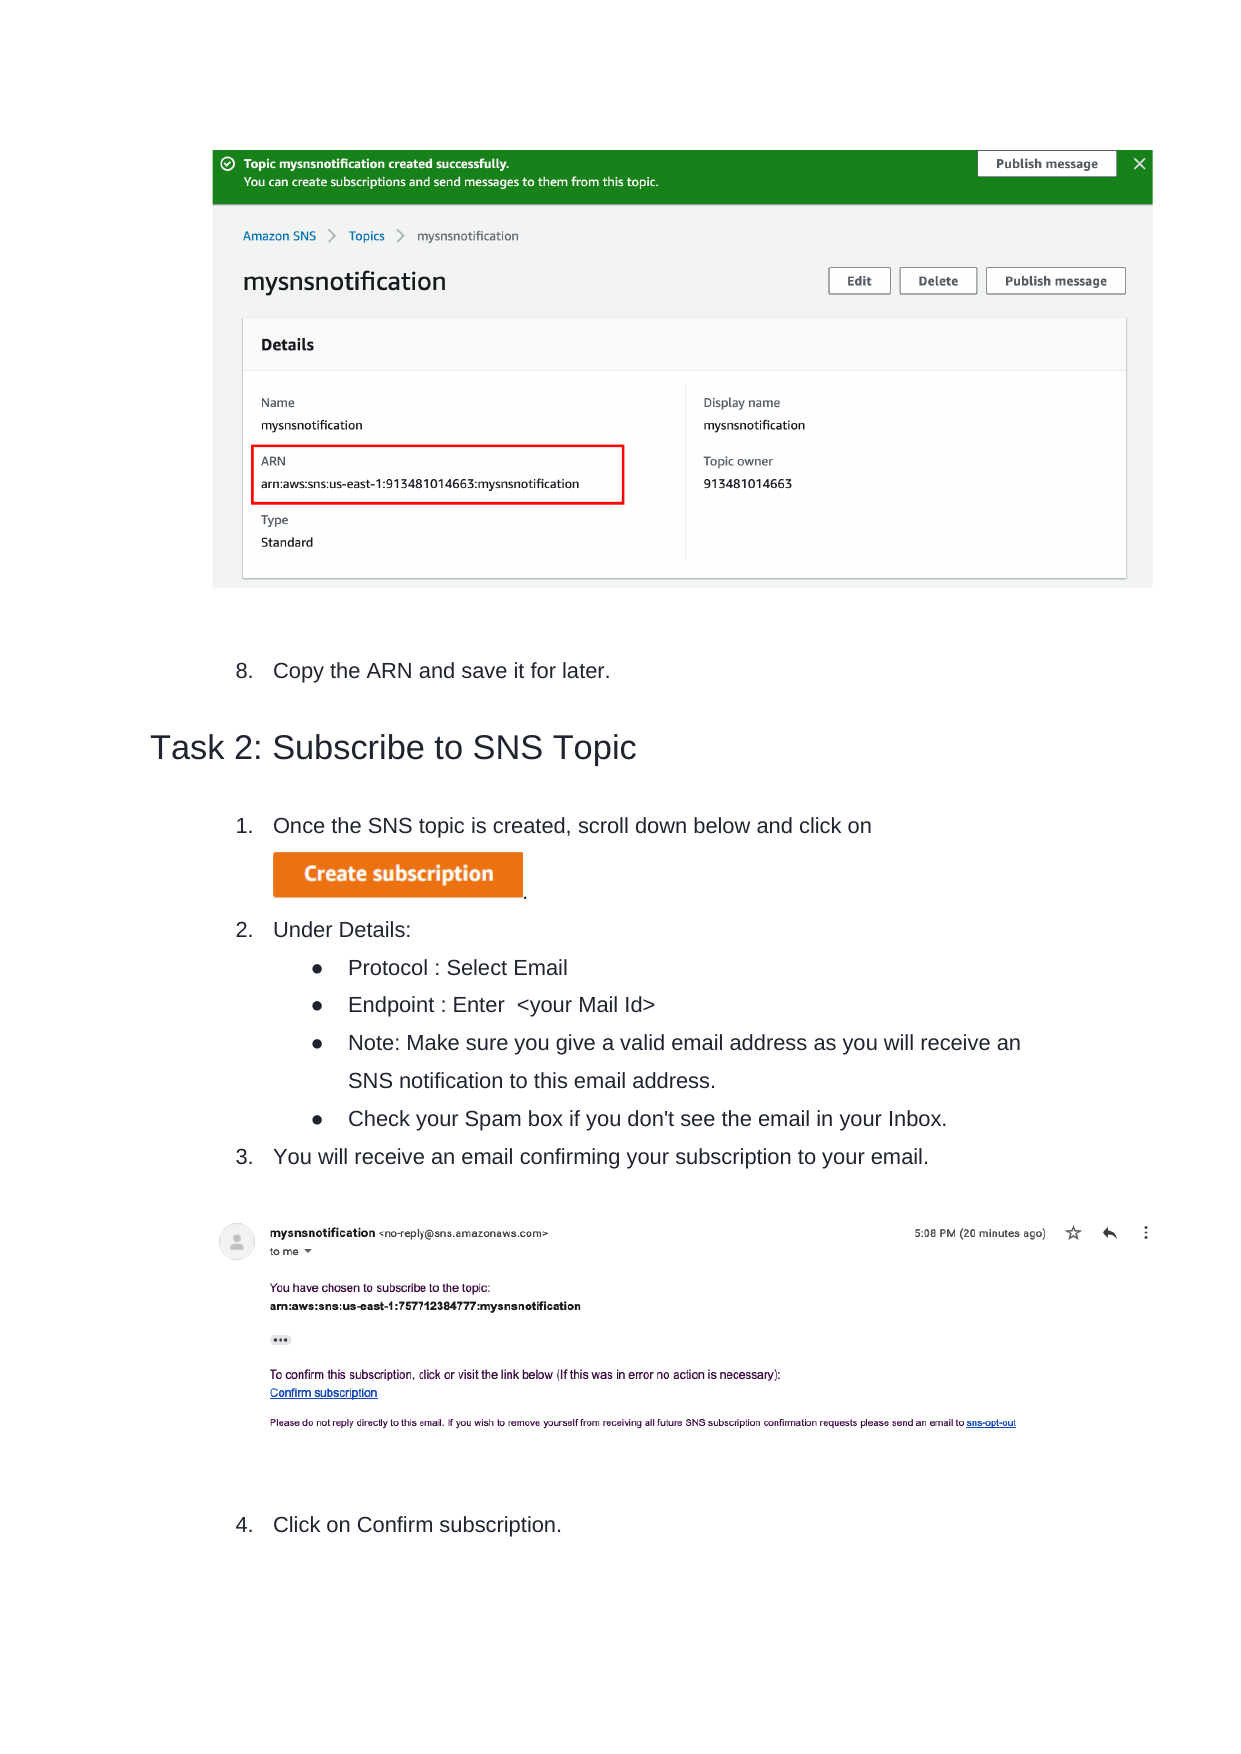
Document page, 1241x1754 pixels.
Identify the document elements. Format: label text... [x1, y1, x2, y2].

list Note: Make sure you give a valid email address as you will receive an SNS notification to this email address. [310, 1030, 1042, 1093]
picture [212, 1212, 1153, 1442]
list Endpoint : Enter <your Mail Id> [310, 992, 1042, 1017]
list Click on Confirm subscription. [235, 1512, 1042, 1537]
list Under Details: [235, 917, 1042, 942]
list Protocol : Select Email [310, 954, 1042, 980]
subtitle Task 2: Subscribe to SNS Topic [150, 727, 1042, 766]
picture [212, 150, 1153, 588]
list You will receive an email confirming your subscription to your email. [235, 1143, 1042, 1169]
picture [272, 851, 523, 900]
list Check your Spam box if you don't see the email in your Inbox. [310, 1106, 1042, 1131]
list Once the SNS topic is created, scroll down below and click on . [235, 813, 1042, 904]
list Copy the ARN and save it for later. [235, 658, 1042, 683]
